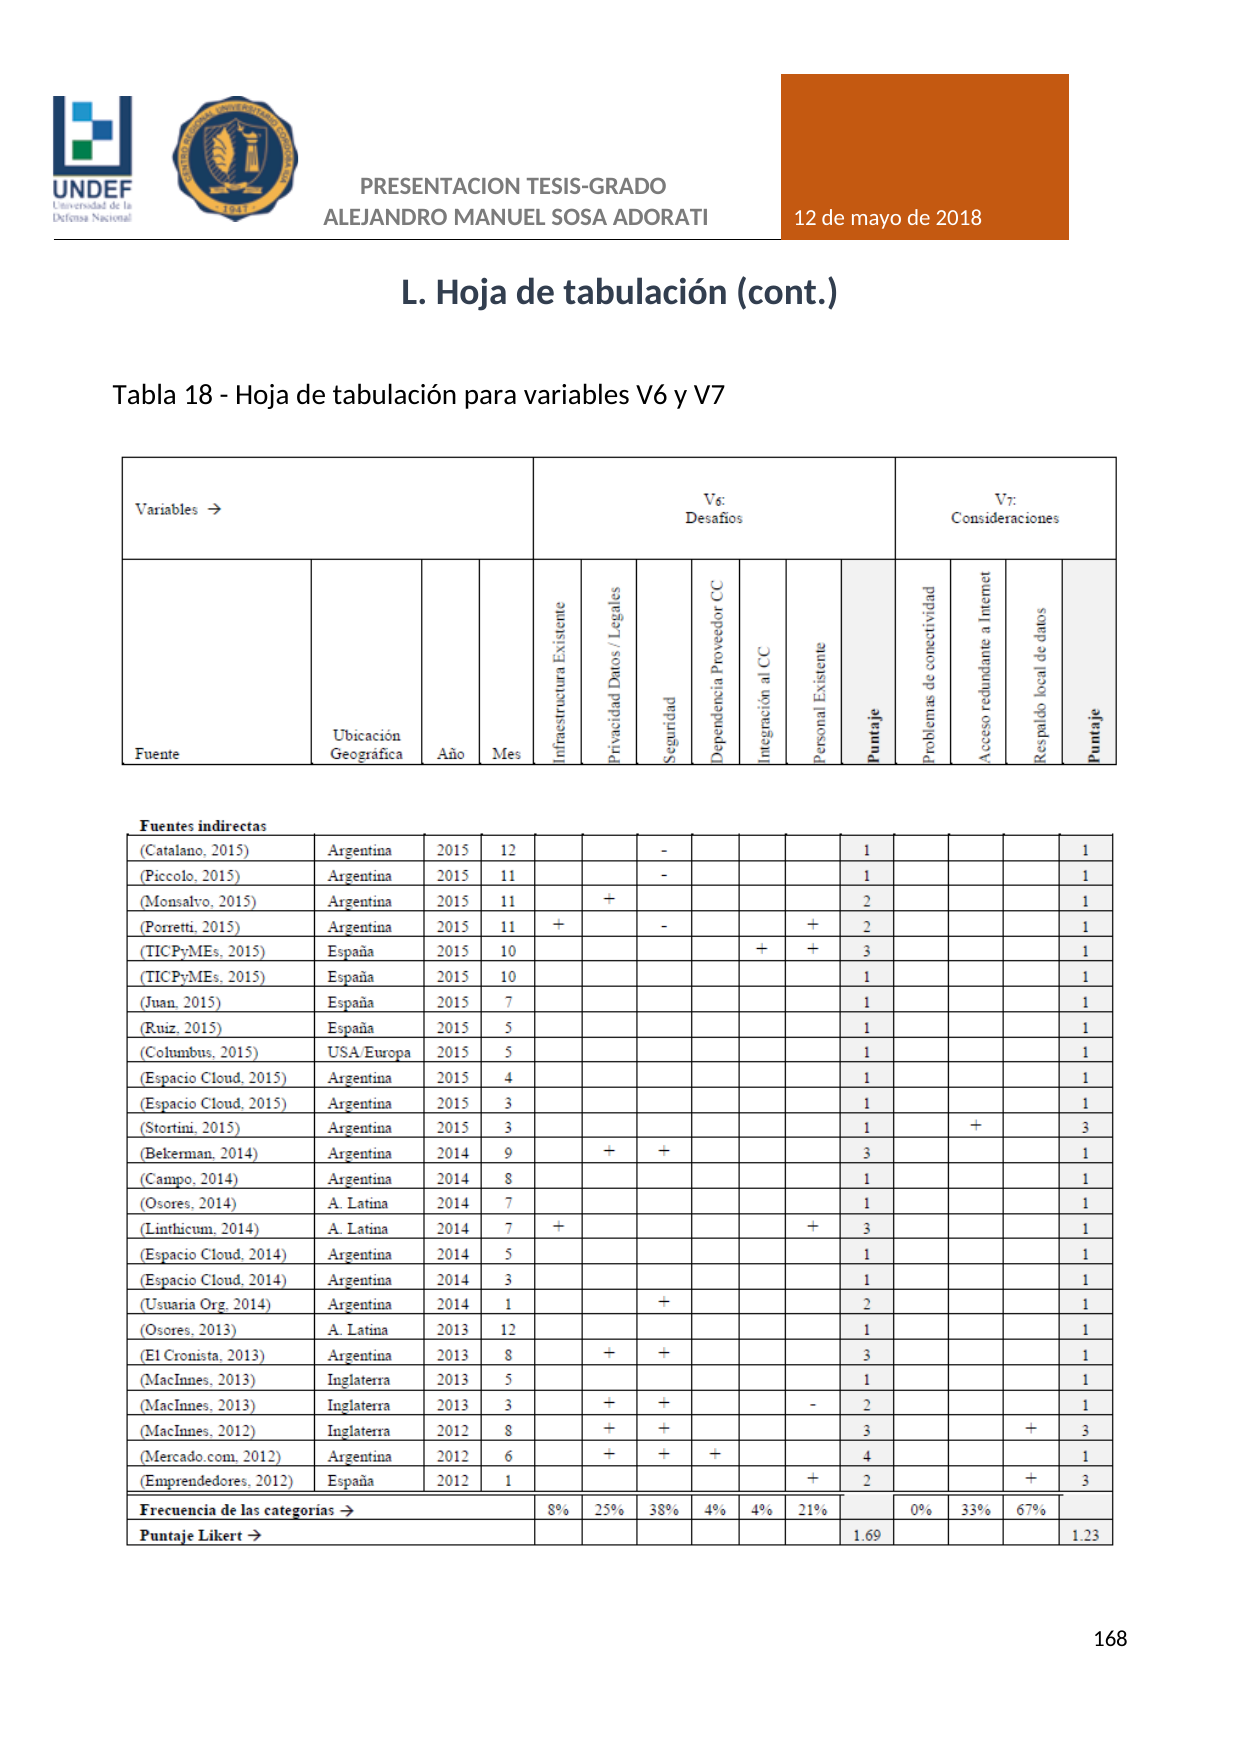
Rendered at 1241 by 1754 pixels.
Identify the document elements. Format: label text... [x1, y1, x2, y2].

picture [112, 447, 1128, 780]
text Tabla 18 - Hoja de tabulación para variables V6 y V7 [112, 376, 1128, 412]
text L. Hoja de tabulación (cont.) [112, 268, 1128, 314]
picture [52, 96, 299, 222]
picture [112, 808, 1128, 1559]
